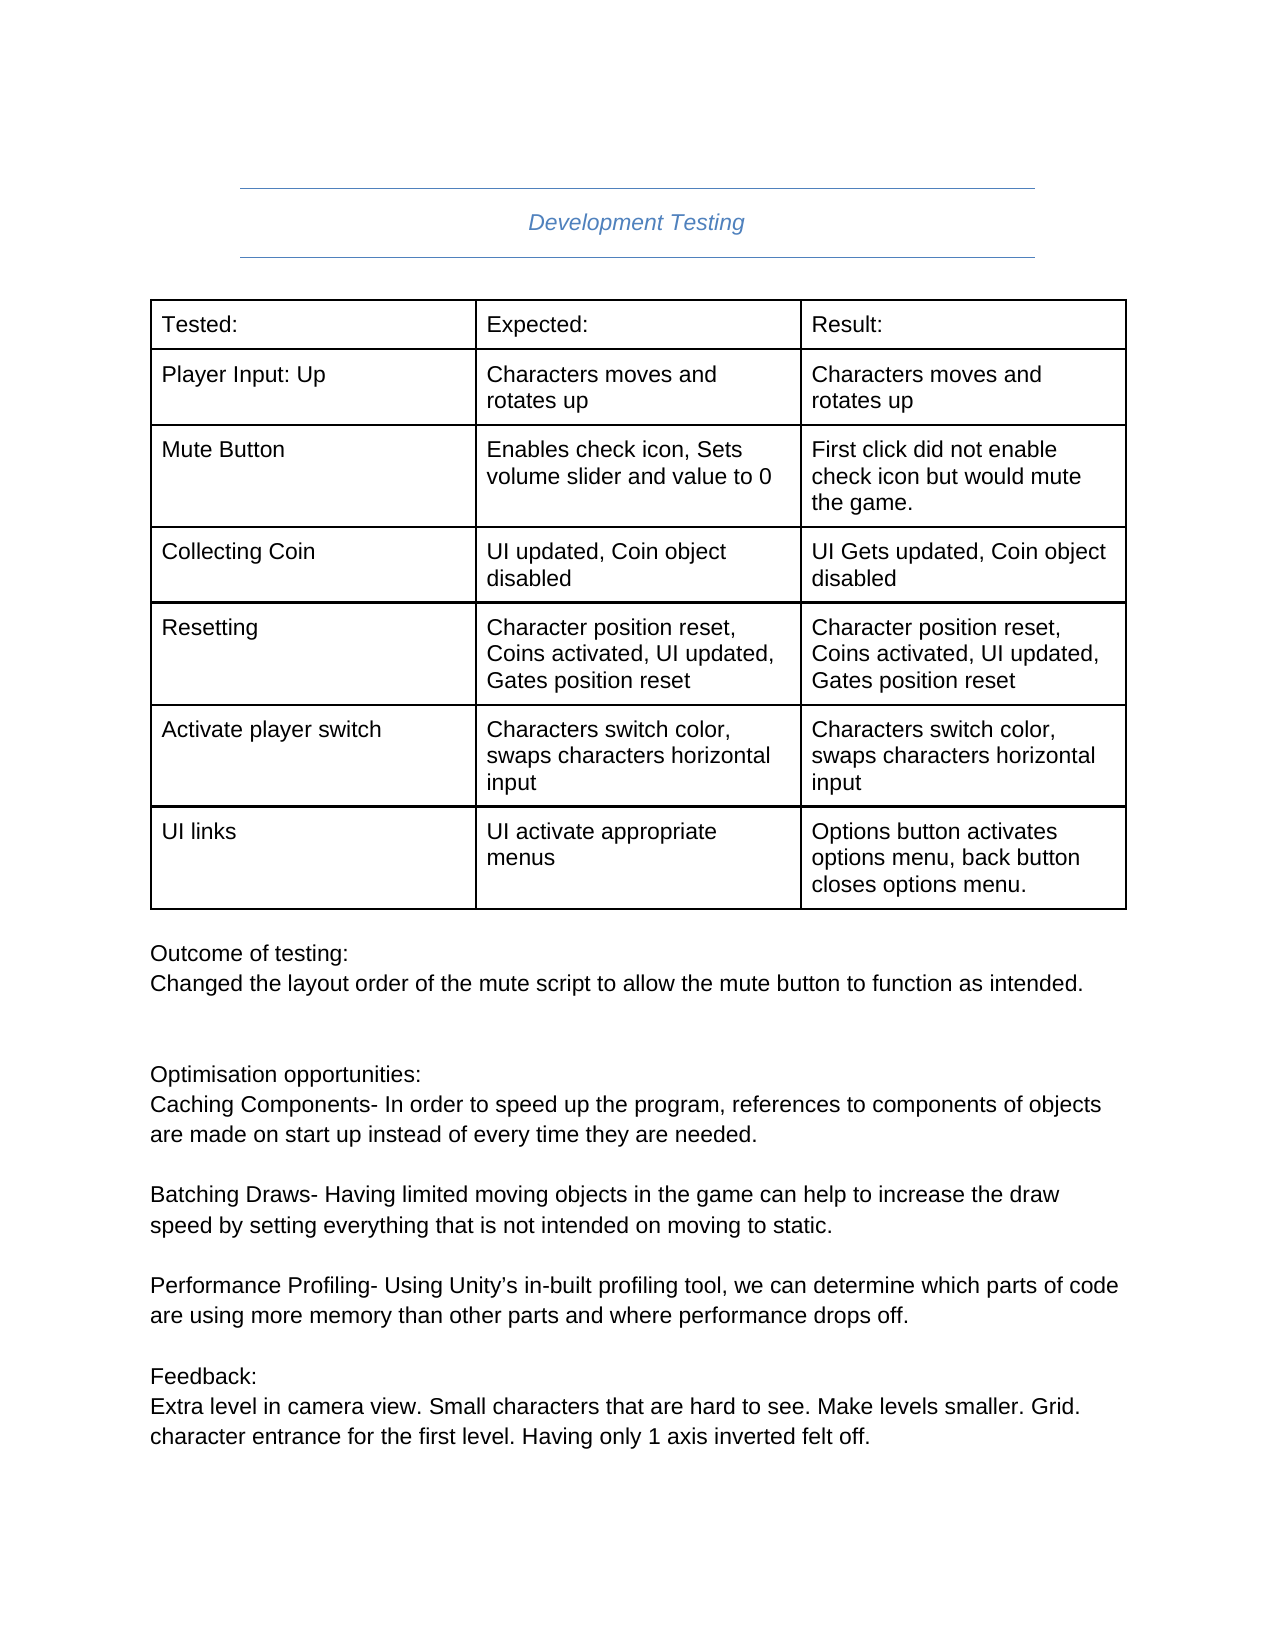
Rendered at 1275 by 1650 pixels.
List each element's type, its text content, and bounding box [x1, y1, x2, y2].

table_header Tested: [152, 301, 475, 348]
table_cell Enables check icon, Sets volume slider and value to 0 [477, 426, 800, 526]
table_cell Collecting Coin [152, 528, 475, 601]
table_cell Characters moves and rotates up [477, 350, 800, 424]
table_header Expected: [477, 301, 800, 348]
table_cell UI activate appropriate menus [477, 808, 800, 907]
table_cell Characters switch color, swaps characters horizontal input [477, 706, 800, 805]
table_cell Player Input: Up [152, 350, 475, 424]
text Development Testing [240, 189, 1035, 257]
table_cell First click did not enable check icon but would mute the game. [802, 426, 1125, 526]
text Performance Profiling- Using Unity’s in-built profiling tool, we can determine which parts of code are using more memory than other parts and where performance drops off. [150, 1272, 1125, 1328]
text Extra level in camera view. Small characters that are hard to see. Make levels smaller. Grid. character entrance for the first level. Having only 1 axis inverted felt off. [150, 1393, 1125, 1449]
table_cell Options button activates options menu, back button closes options menu. [802, 808, 1125, 907]
table_cell Mute Button [152, 426, 475, 526]
table_cell Character position reset, Coins activated, UI updated, Gates position reset [802, 604, 1125, 703]
table_header Result: [802, 301, 1125, 348]
text Outcome of testing: [150, 940, 1125, 966]
table_cell UI links [152, 808, 475, 907]
text Batching Draws- Having limited moving objects in the game can help to increase the draw speed by setting everything that is not intended on moving to static. [150, 1181, 1125, 1238]
table_cell Resetting [152, 604, 475, 703]
text Changed the layout order of the mute script to allow the mute button to function as intended. [150, 970, 1125, 996]
table_cell Characters switch color, swaps characters horizontal input [802, 706, 1125, 805]
table_cell UI updated, Coin object disabled [477, 528, 800, 601]
table_cell Characters moves and rotates up [802, 350, 1125, 424]
table_cell UI Gets updated, Coin object disabled [802, 528, 1125, 601]
text Feedback: [150, 1363, 1125, 1389]
text Optimisation opportunities: [150, 1061, 1125, 1087]
text Caching Components- In order to speed up the program, references to components of objects are made on start up instead of every time they are needed. [150, 1091, 1125, 1147]
table_cell Character position reset, Coins activated, UI updated, Gates position reset [477, 604, 800, 703]
table_cell Activate player switch [152, 706, 475, 805]
